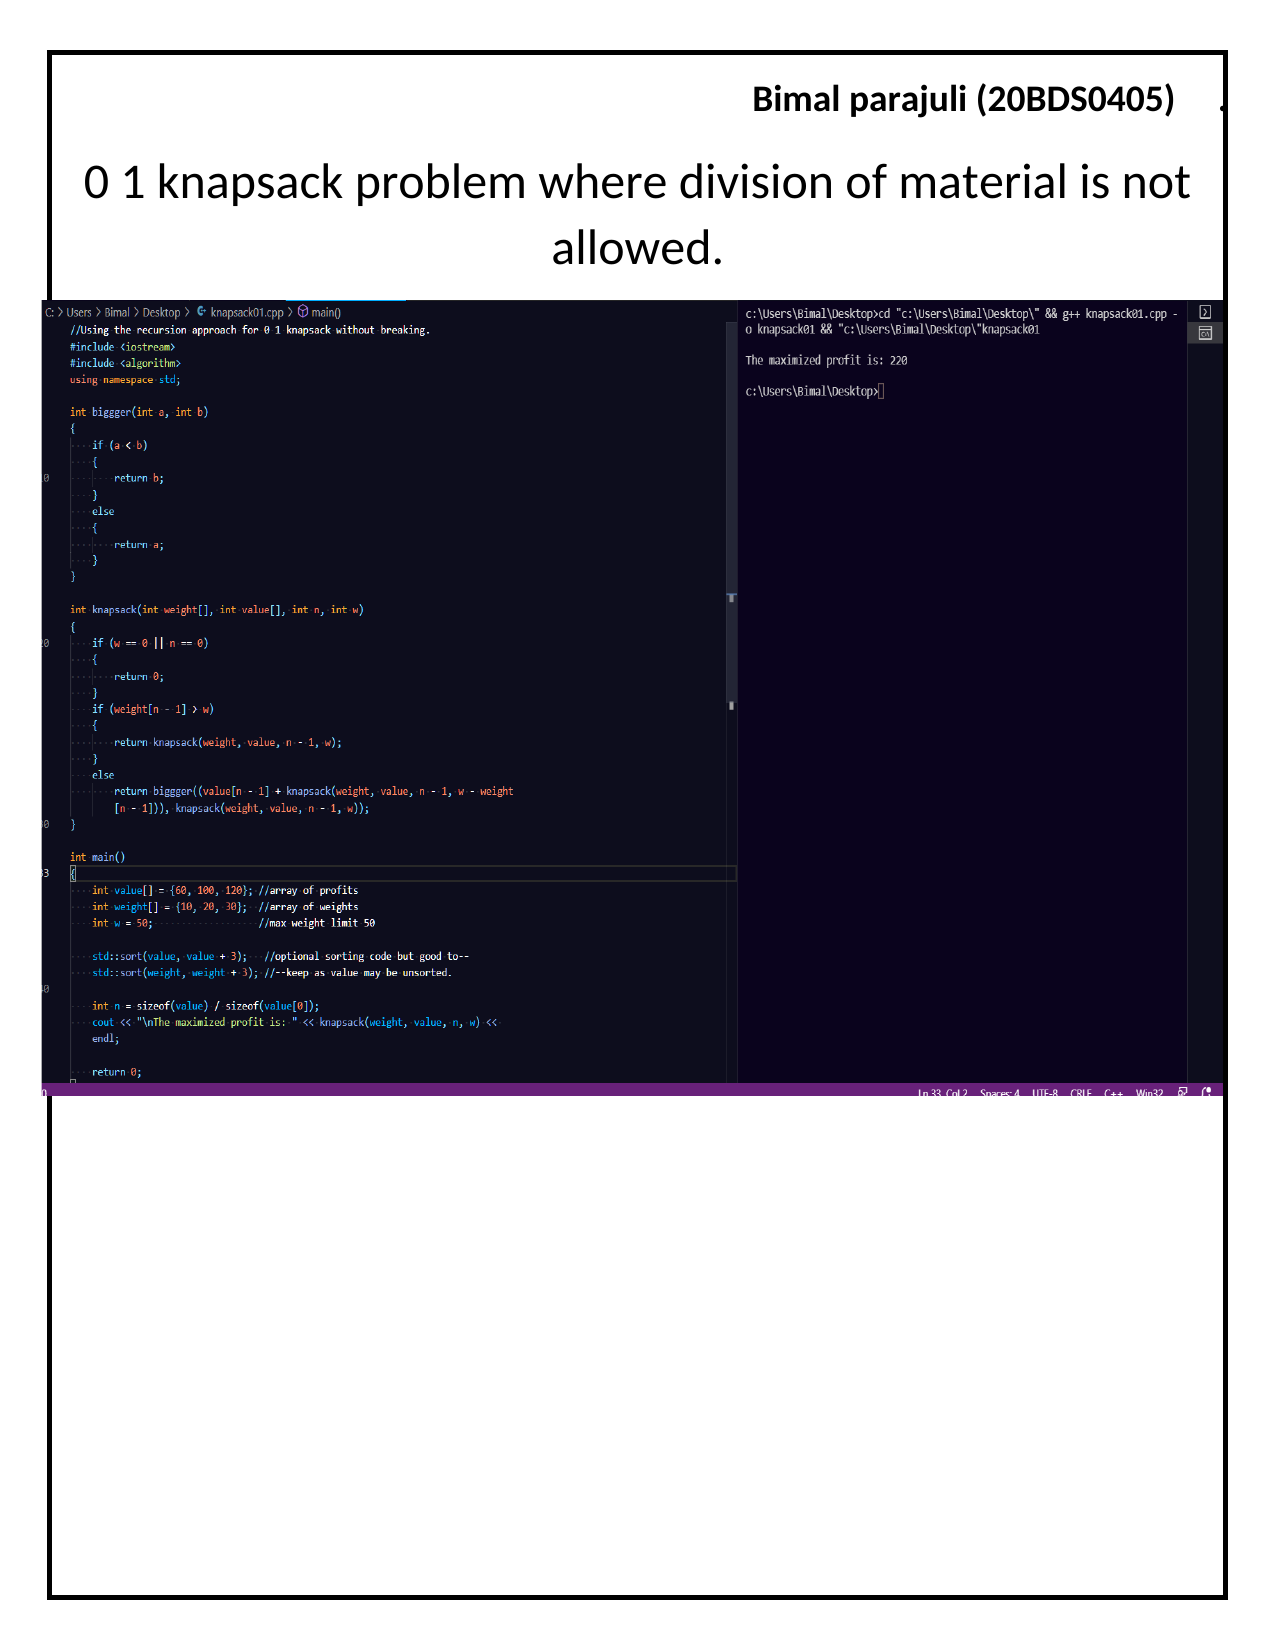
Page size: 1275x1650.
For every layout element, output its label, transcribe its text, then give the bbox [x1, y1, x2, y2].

text 0 1 knapsack problem where division of material is not allowed. [52, 150, 1223, 277]
picture [41, 300, 1223, 1096]
